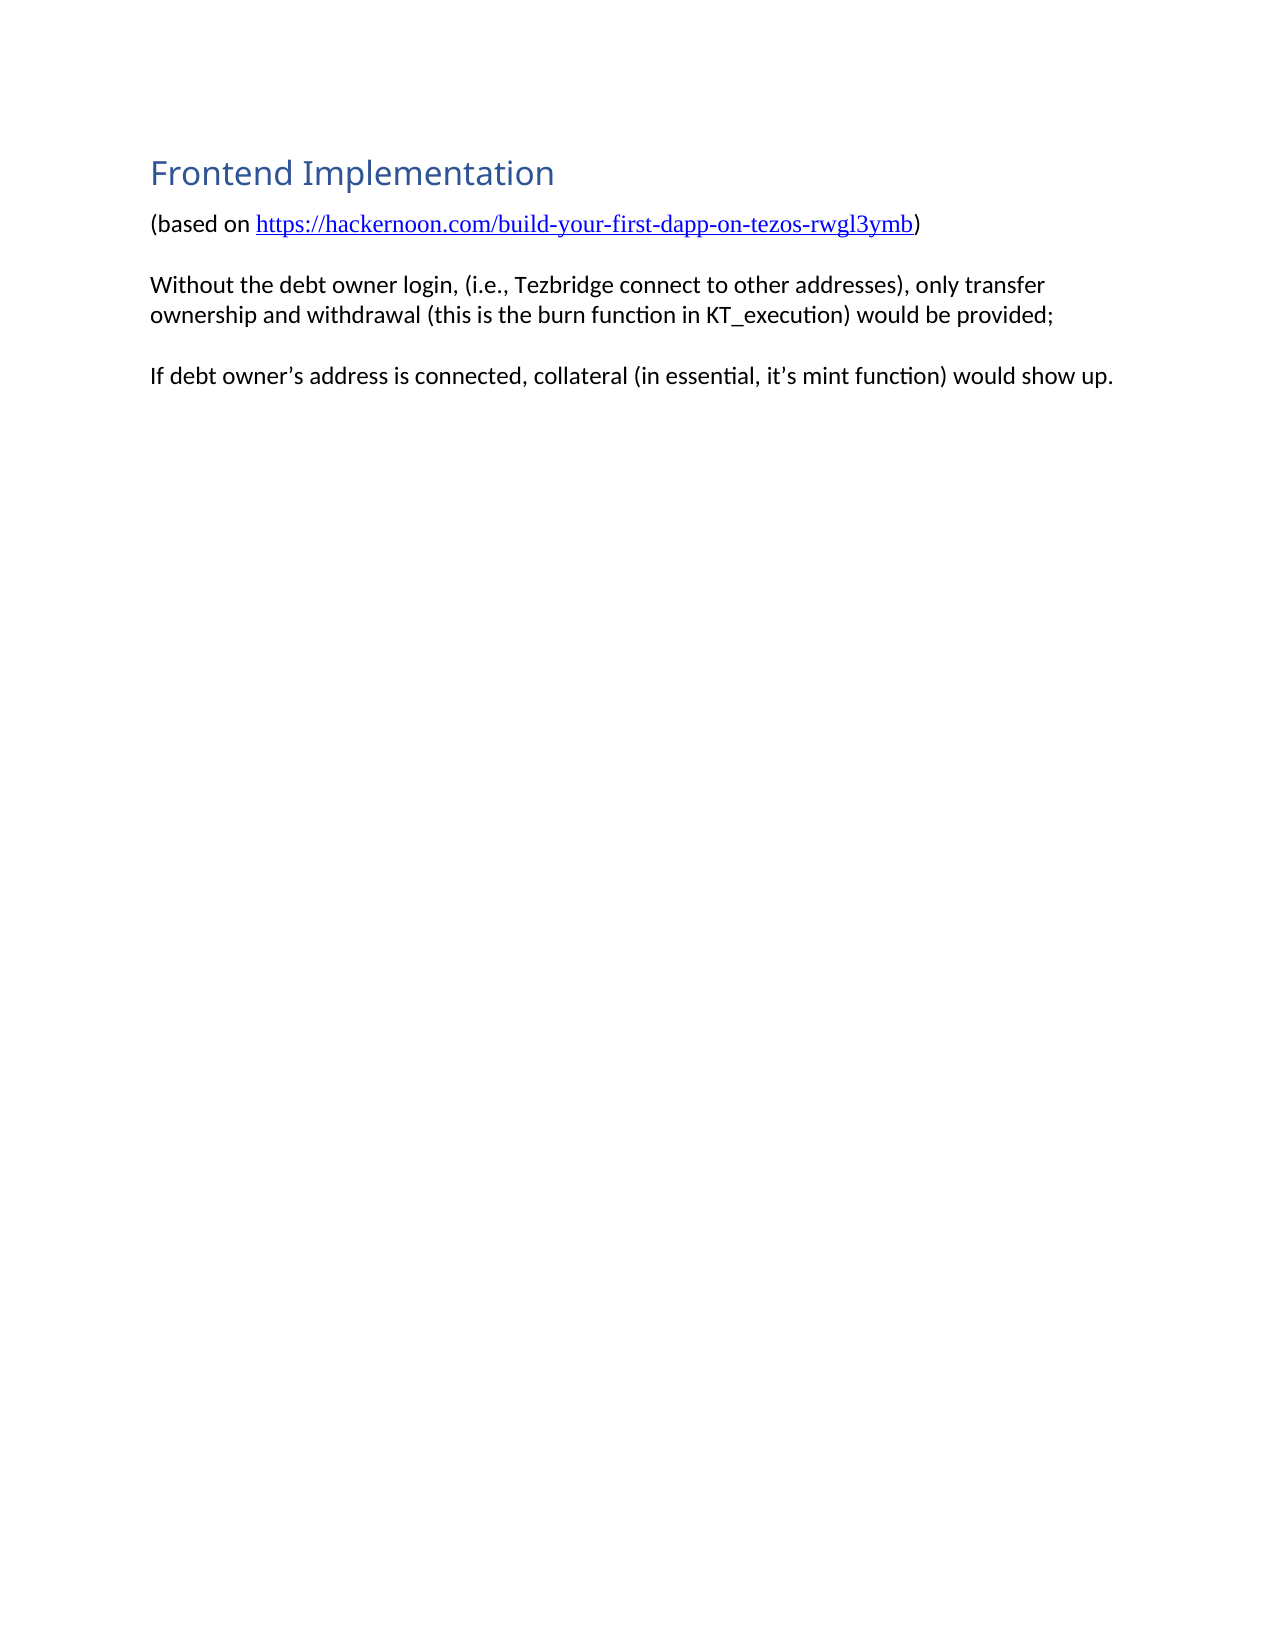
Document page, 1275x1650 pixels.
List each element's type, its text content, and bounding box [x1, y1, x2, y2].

subtitle Frontend Implementation [150, 150, 1125, 195]
text Without the debt owner login, (i.e., Tezbridge connect to other addresses), only transfer ownership and withdrawal (this is the burn function in KT_execution) would be provided; [150, 269, 1125, 330]
text If debt owner’s address is connected, collateral (in essential, it’s mint function) would show up. [150, 361, 1125, 391]
text (based on https://hackernoon.com/build-your-first-dapp-on-tezos-rwgl3ymb) [150, 208, 1125, 238]
